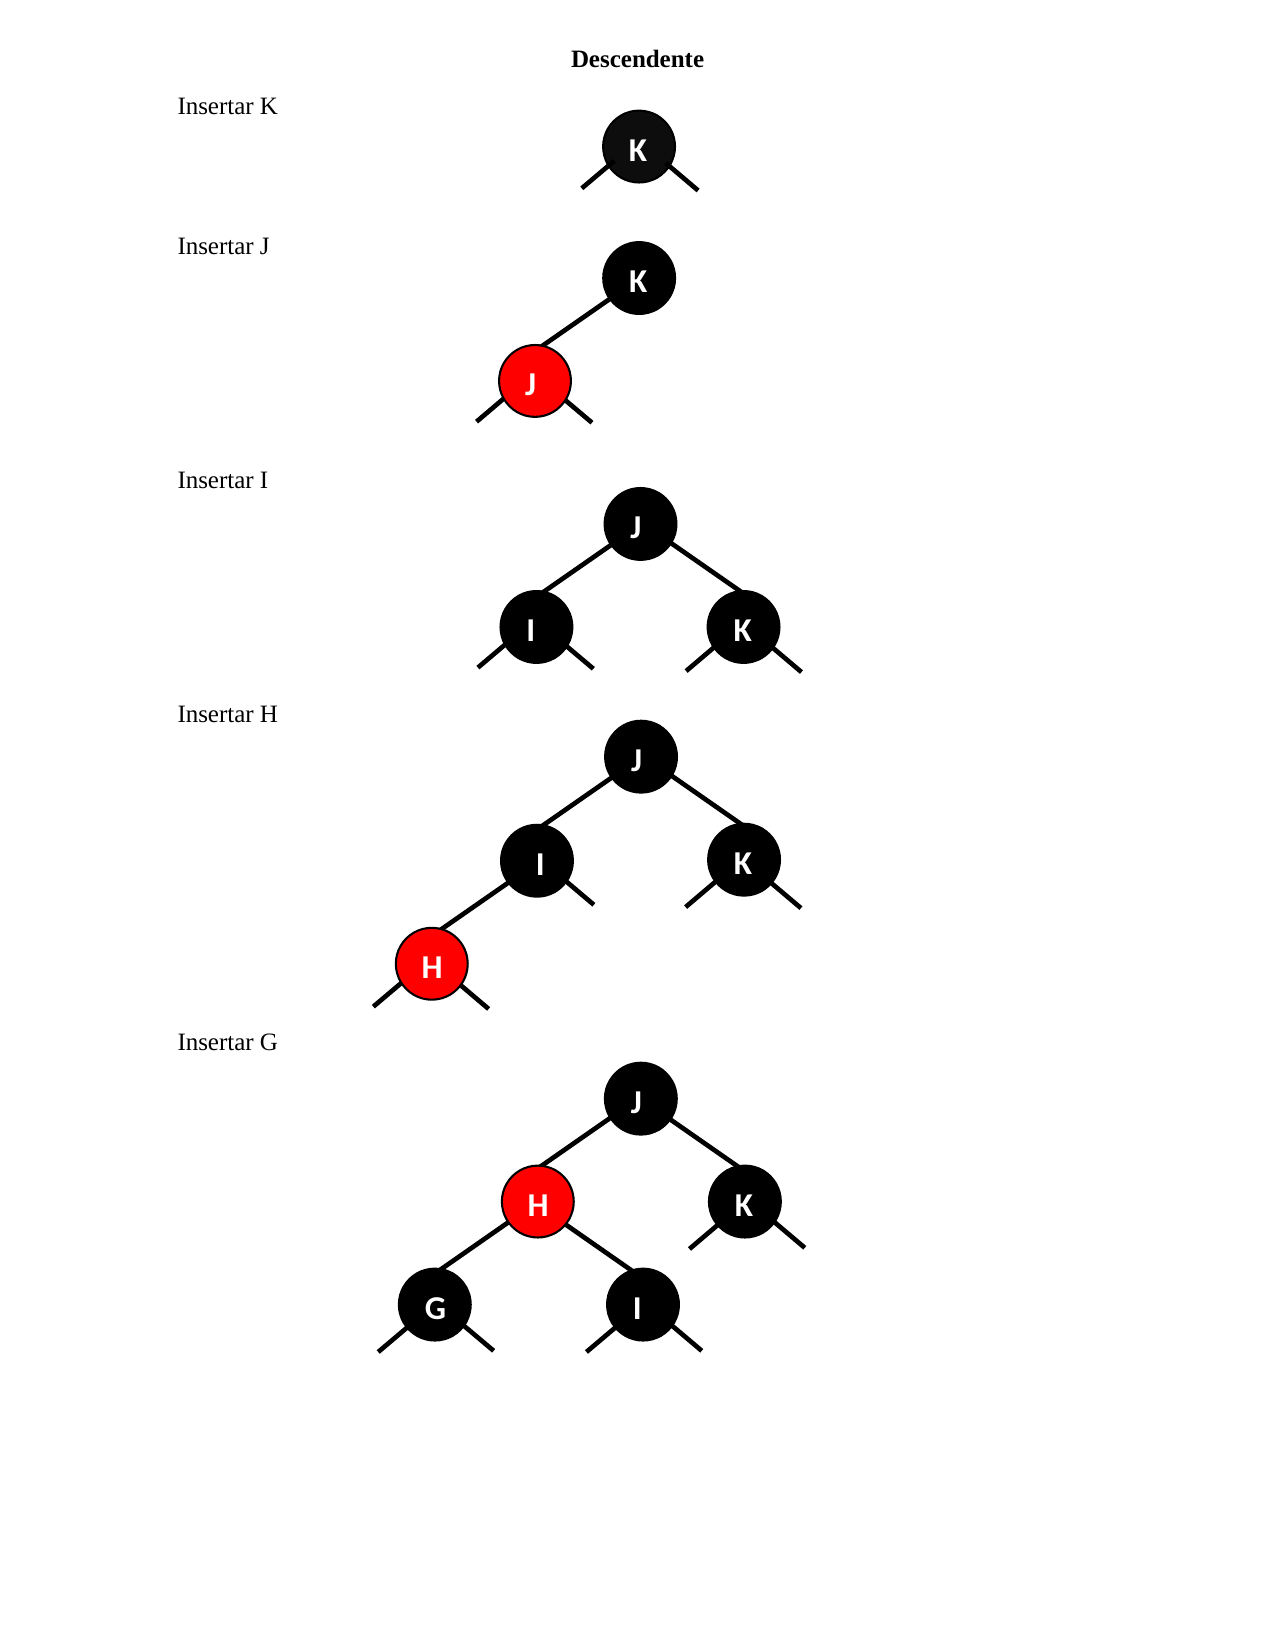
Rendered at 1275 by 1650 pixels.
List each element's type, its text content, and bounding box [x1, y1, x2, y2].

text Insertar G [177, 1027, 1098, 1055]
text Descendente [177, 44, 1098, 73]
text Insertar K [177, 91, 1098, 120]
text Insertar J [177, 231, 1098, 260]
text Insertar H [177, 699, 1098, 728]
text Insertar I [177, 465, 1098, 494]
